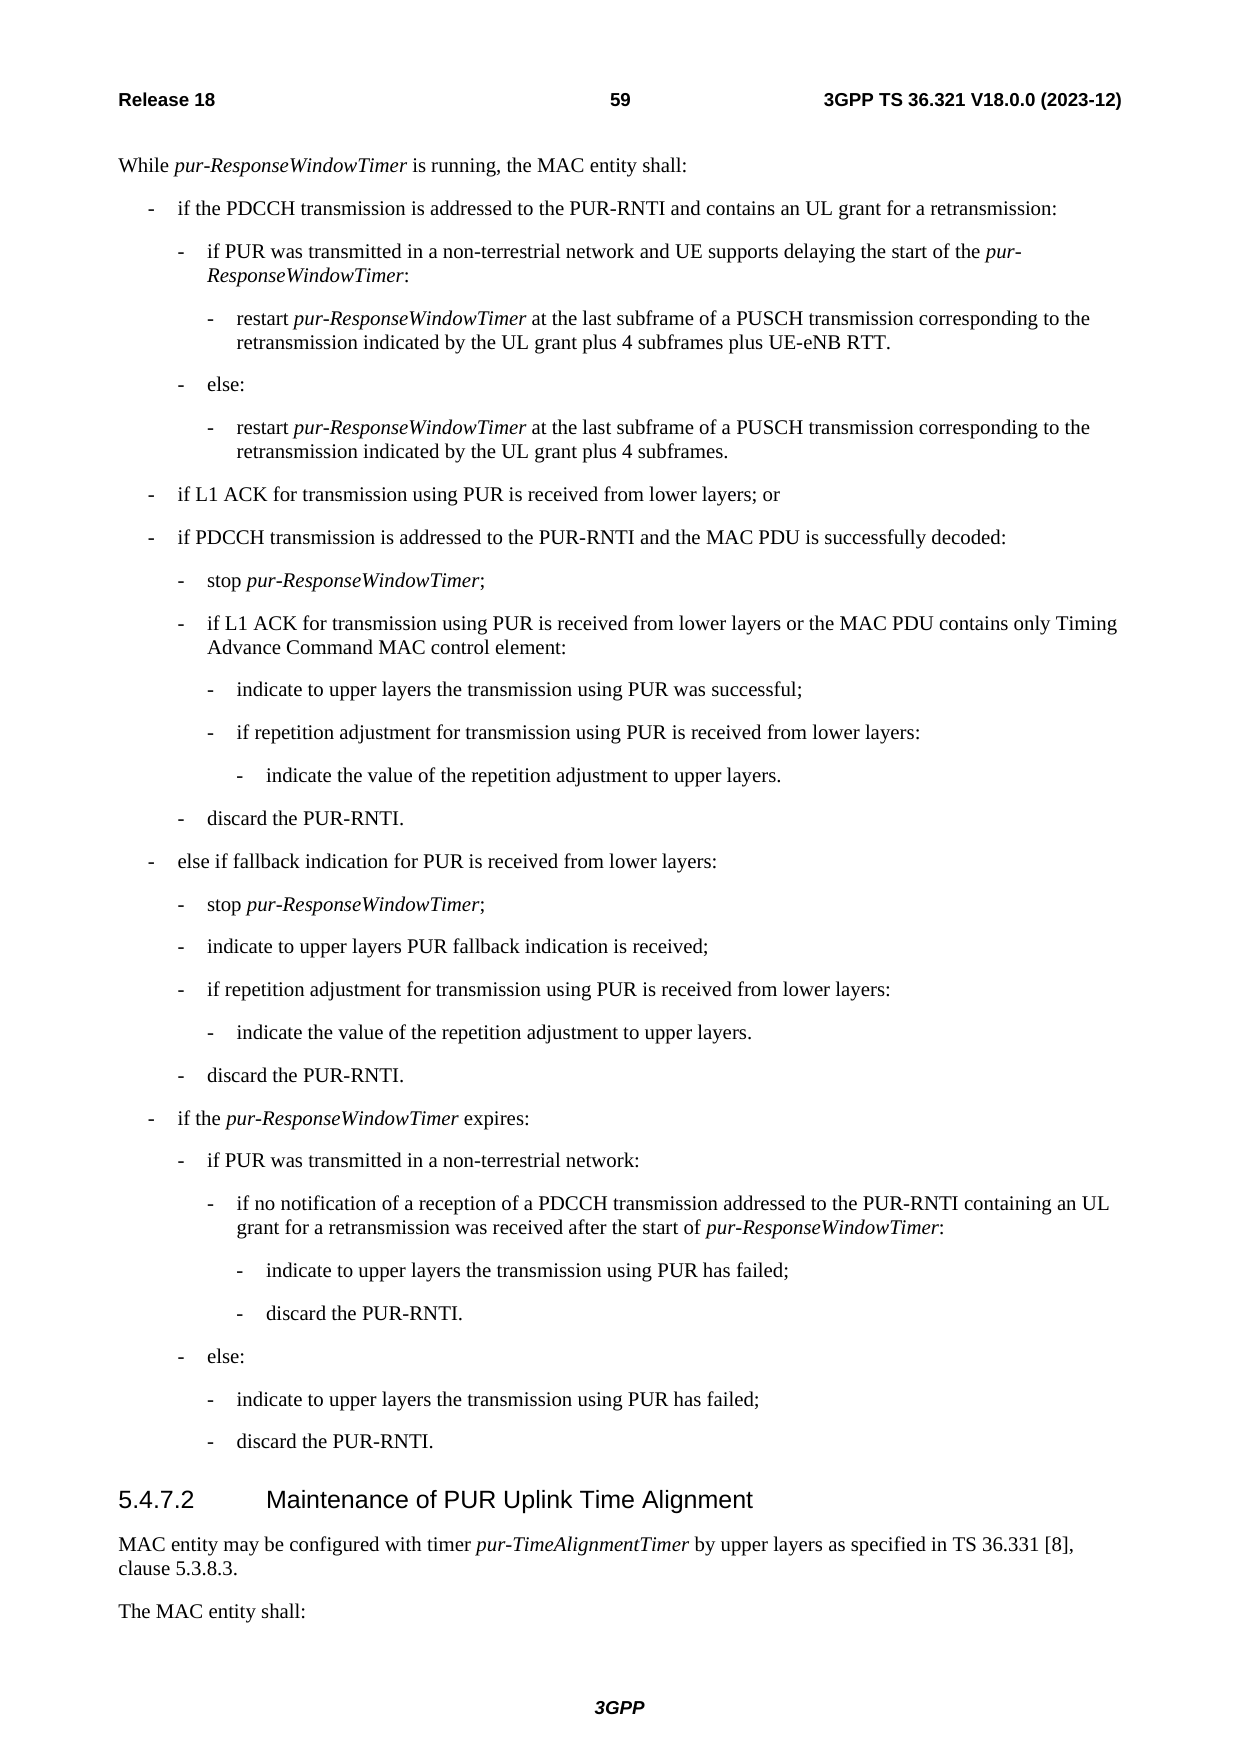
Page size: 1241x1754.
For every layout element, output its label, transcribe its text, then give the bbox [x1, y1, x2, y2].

subtitle 5.4.7.2 Maintenance of PUR Uplink Time Alignment [118, 1484, 1122, 1513]
text - if PUR was transmitted in a non-terrestrial network and UE supports delaying the start of the pur-ResponseWindowTimer: [177, 239, 1122, 287]
text - discard the PUR-RNTI. [177, 806, 1122, 830]
text - if PDCCH transmission is addressed to the PUR-RNTI and the MAC PDU is successfully decoded: [148, 525, 1122, 549]
text - if no notification of a reception of a PDCCH transmission addressed to the PUR-RNTI containing an UL grant for a retransmission was received after the start of pur-ResponseWindowTimer: [207, 1191, 1122, 1239]
text - restart pur-ResponseWindowTimer at the last subframe of a PUSCH transmission corresponding to the retransmission indicated by the UL grant plus 4 subframes plus UE-eNB RTT. [207, 306, 1122, 354]
text - if L1 ACK for transmission using PUR is received from lower layers; or [148, 482, 1122, 506]
text - indicate to upper layers PUR fallback indication is received; [177, 934, 1122, 958]
text - else if fallback indication for PUR is received from lower layers: [148, 849, 1122, 873]
text The MAC entity shall: [118, 1599, 1122, 1623]
text - indicate the value of the repetition adjustment to upper layers. [207, 1020, 1122, 1044]
text - indicate to upper layers the transmission using PUR has failed; [207, 1386, 1122, 1411]
text - discard the PUR-RNTI. [177, 1063, 1122, 1087]
text - stop pur-ResponseWindowTimer; [177, 568, 1122, 592]
text - if the pur-ResponseWindowTimer expires: [148, 1106, 1122, 1129]
text - if PUR was transmitted in a non-terrestrial network: [177, 1148, 1122, 1172]
text - indicate to upper layers the transmission using PUR has failed; [236, 1258, 1122, 1282]
text - if L1 ACK for transmission using PUR is received from lower layers or the MAC PDU contains only Timing Advance Command MAC control element: [177, 611, 1122, 659]
text - stop pur-ResponseWindowTimer; [177, 891, 1122, 916]
text - if repetition adjustment for transmission using PUR is received from lower layers: [177, 977, 1122, 1001]
text - if the PDCCH transmission is addressed to the PUR-RNTI and contains an UL grant for a retransmission: [148, 196, 1122, 220]
text While pur-ResponseWindowTimer is running, the MAC entity shall: [118, 153, 1122, 177]
text - if repetition adjustment for transmission using PUR is received from lower layers: [207, 720, 1122, 744]
text MAC entity may be configured with timer pur-TimeAlignmentTimer by upper layers as specified in TS 36.331 [8], clause 5.3.8.3. [118, 1532, 1122, 1580]
text - restart pur-ResponseWindowTimer at the last subframe of a PUSCH transmission corresponding to the retransmission indicated by the UL grant plus 4 subframes. [207, 415, 1122, 463]
text - discard the PUR-RNTI. [236, 1301, 1122, 1325]
text - indicate to upper layers the transmission using PUR was successful; [207, 677, 1122, 701]
text - discard the PUR-RNTI. [207, 1429, 1122, 1453]
text - indicate the value of the repetition adjustment to upper layers. [236, 763, 1122, 787]
text - else: [177, 1344, 1122, 1368]
text - else: [177, 372, 1122, 396]
